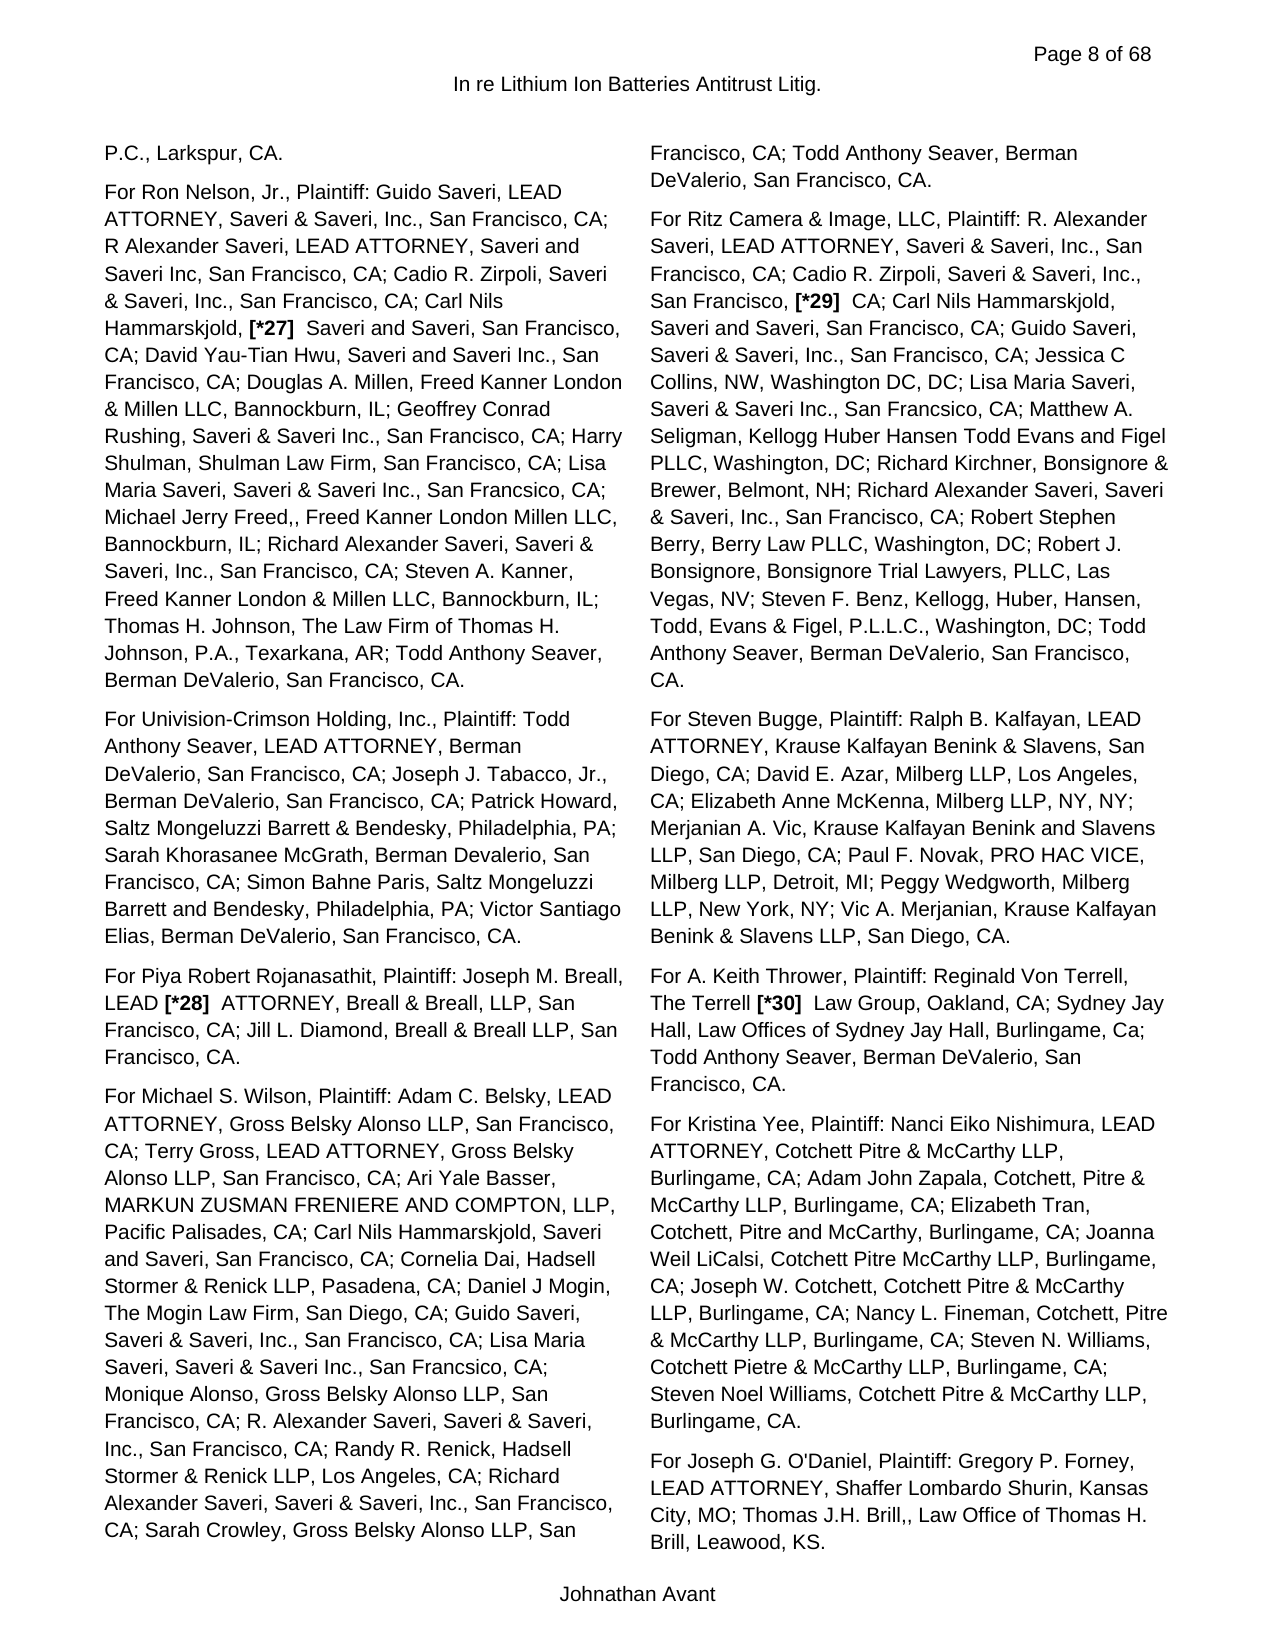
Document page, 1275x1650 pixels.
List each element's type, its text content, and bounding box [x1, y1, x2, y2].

text For Univision-Crimson Holding, Inc., Plaintiff: Todd Anthony Seaver, LEAD ATTORNEY, Berman DeValerio, San Francisco, CA; Joseph J. Tabacco, Jr., Berman DeValerio, San Francisco, CA; Patrick Howard, Saltz Mongeluzzi Barrett & Bendesky, Philadelphia, PA; Sarah Khorasanee McGrath, Berman Devalerio, San Francisco, CA; Simon Bahne Paris, Saltz Mongeluzzi Barrett and Bendesky, Philadelphia, PA; Victor Santiago Elias, Berman DeValerio, San Francisco, CA. [104, 704, 625, 948]
text For Ritz Camera & Image, LLC, Plaintiff: R. Alexander Saveri, LEAD ATTORNEY, Saveri & Saveri, Inc., San Francisco, CA; Cadio R. Zirpoli, Saveri & Saveri, Inc., San Francisco, [*29] CA; Carl Nils Hammarskjold, Saveri and Saveri, San Francisco, CA; Guido Saveri, Saveri & Saveri, Inc., San Francisco, CA; Jessica C Collins, NW, Washington DC, DC; Lisa Maria Saveri, Saveri & Saveri Inc., San Francsico, CA; Matthew A. Seligman, Kellogg Huber Hansen Todd Evans and Figel PLLC, Washington, DC; Richard Kirchner, Bonsignore & Brewer, Belmont, NH; Richard Alexander Saveri, Saveri & Saveri, Inc., San Francisco, CA; Robert Stephen Berry, Berry Law PLLC, Washington, DC; Robert J. Bonsignore, Bonsignore Trial Lawyers, PLLC, Las Vegas, NV; Steven F. Benz, Kellogg, Huber, Hansen, Todd, Evans & Figel, P.L.L.C., Washington, DC; Todd Anthony Seaver, Berman DeValerio, San Francisco, CA. [650, 204, 1171, 692]
text For Piya Robert Rojanasathit, Plaintiff: Joseph M. Breall, LEAD [*28] ATTORNEY, Breall & Breall, LLP, San Francisco, CA; Jill L. Diamond, Breall & Breall LLP, San Francisco, CA. [104, 960, 625, 1069]
text For Steven Bugge, Plaintiff: Ralph B. Kalfayan, LEAD ATTORNEY, Krause Kalfayan Benink & Slavens, San Diego, CA; David E. Azar, Milberg LLP, Los Angeles, CA; Elizabeth Anne McKenna, Milberg LLP, NY, NY; Merjanian A. Vic, Krause Kalfayan Benink and Slavens LLP, San Diego, CA; Paul F. Novak, PRO HAC VICE, Milberg LLP, Detroit, MI; Peggy Wedgworth, Milberg LLP, New York, NY; Vic A. Merjanian, Krause Kalfayan Benink & Slavens LLP, San Diego, CA. [650, 704, 1171, 948]
text For A. Keith Thrower, Plaintiff: Reginald Von Terrell, The Terrell [*30] Law Group, Oakland, CA; Sydney Jay Hall, Law Offices of Sydney Jay Hall, Burlingame, Ca; Todd Anthony Seaver, Berman DeValerio, San Francisco, CA. [650, 960, 1171, 1096]
text For Michael S. Wilson, Plaintiff: Adam C. Belsky, LEAD ATTORNEY, Gross Belsky Alonso LLP, San Francisco, CA; Terry Gross, LEAD ATTORNEY, Gross Belsky Alonso LLP, San Francisco, CA; Ari Yale Basser, MARKUN ZUSMAN FRENIERE AND COMPTON, LLP, Pacific Palisades, CA; Carl Nils Hammarskjold, Saveri and Saveri, San Francisco, CA; Cornelia Dai, Hadsell Stormer & Renick LLP, Pasadena, CA; Daniel J Mogin, The Mogin Law Firm, San Diego, CA; Guido Saveri, Saveri & Saveri, Inc., San Francisco, CA; Lisa Maria Saveri, Saveri & Saveri Inc., San Francsico, CA; Monique Alonso, Gross Belsky Alonso LLP, San Francisco, CA; R. Alexander Saveri, Saveri & Saveri, Inc., San Francisco, CA; Randy R. Renick, Hadsell Stormer & Renick LLP, Los Angeles, CA; Richard Alexander Saveri, Saveri & Saveri, Inc., San Francisco, CA; Sarah Crowley, Gross Belsky Alonso LLP, San Francisco, CA; Todd Anthony Seaver, Berman DeValerio, San Francisco, CA. [104, 1081, 625, 1542]
text For Ron Nelson, Jr., Plaintiff: Guido Saveri, LEAD ATTORNEY, Saveri & Saveri, Inc., San Francisco, CA; R Alexander Saveri, LEAD ATTORNEY, Saveri and Saveri Inc, San Francisco, CA; Cadio R. Zirpoli, Saveri & Saveri, Inc., San Francisco, CA; Carl Nils Hammarskjold, [*27] Saveri and Saveri, San Francisco, CA; David Yau-Tian Hwu, Saveri and Saveri Inc., San Francisco, CA; Douglas A. Millen, Freed Kanner London & Millen LLC, Bannockburn, IL; Geoffrey Conrad Rushing, Saveri & Saveri Inc., San Francisco, CA; Harry Shulman, Shulman Law Firm, San Francisco, CA; Lisa Maria Saveri, Saveri & Saveri Inc., San Francsico, CA; Michael Jerry Freed,, Freed Kanner London Millen LLC, Bannockburn, IL; Richard Alexander Saveri, Saveri & Saveri, Inc., San Francisco, CA; Steven A. Kanner, Freed Kanner London & Millen LLC, Bannockburn, IL; Thomas H. Johnson, The Law Firm of Thomas H. Johnson, P.A., Texarkana, AR; Todd Anthony Seaver, Berman DeValerio, San Francisco, CA. [104, 177, 625, 692]
text For Joseph G. O'Daniel, Plaintiff: Gregory P. Forney, LEAD ATTORNEY, Shaffer Lombardo Shurin, Kansas City, MO; Thomas J.H. Brill,, Law Office of Thomas H. Brill, Leawood, KS. [650, 1446, 1171, 1554]
text For Kristina Yee, Plaintiff: Nanci Eiko Nishimura, LEAD ATTORNEY, Cotchett Pitre & McCarthy LLP, Burlingame, CA; Adam John Zapala, Cotchett, Pitre & McCarthy LLP, Burlingame, CA; Elizabeth Tran, Cotchett, Pitre and McCarthy, Burlingame, CA; Joanna Weil LiCalsi, Cotchett Pitre McCarthy LLP, Burlingame, CA; Joseph W. Cotchett, Cotchett Pitre & McCarthy LLP, Burlingame, CA; Nancy L. Fineman, Cotchett, Pitre & McCarthy LLP, Burlingame, CA; Steven N. Williams, Cotchett Pietre & McCarthy LLP, Burlingame, CA; Steven Noel Williams, Cotchett Pitre & McCarthy LLP, Burlingame, CA. [650, 1108, 1171, 1433]
